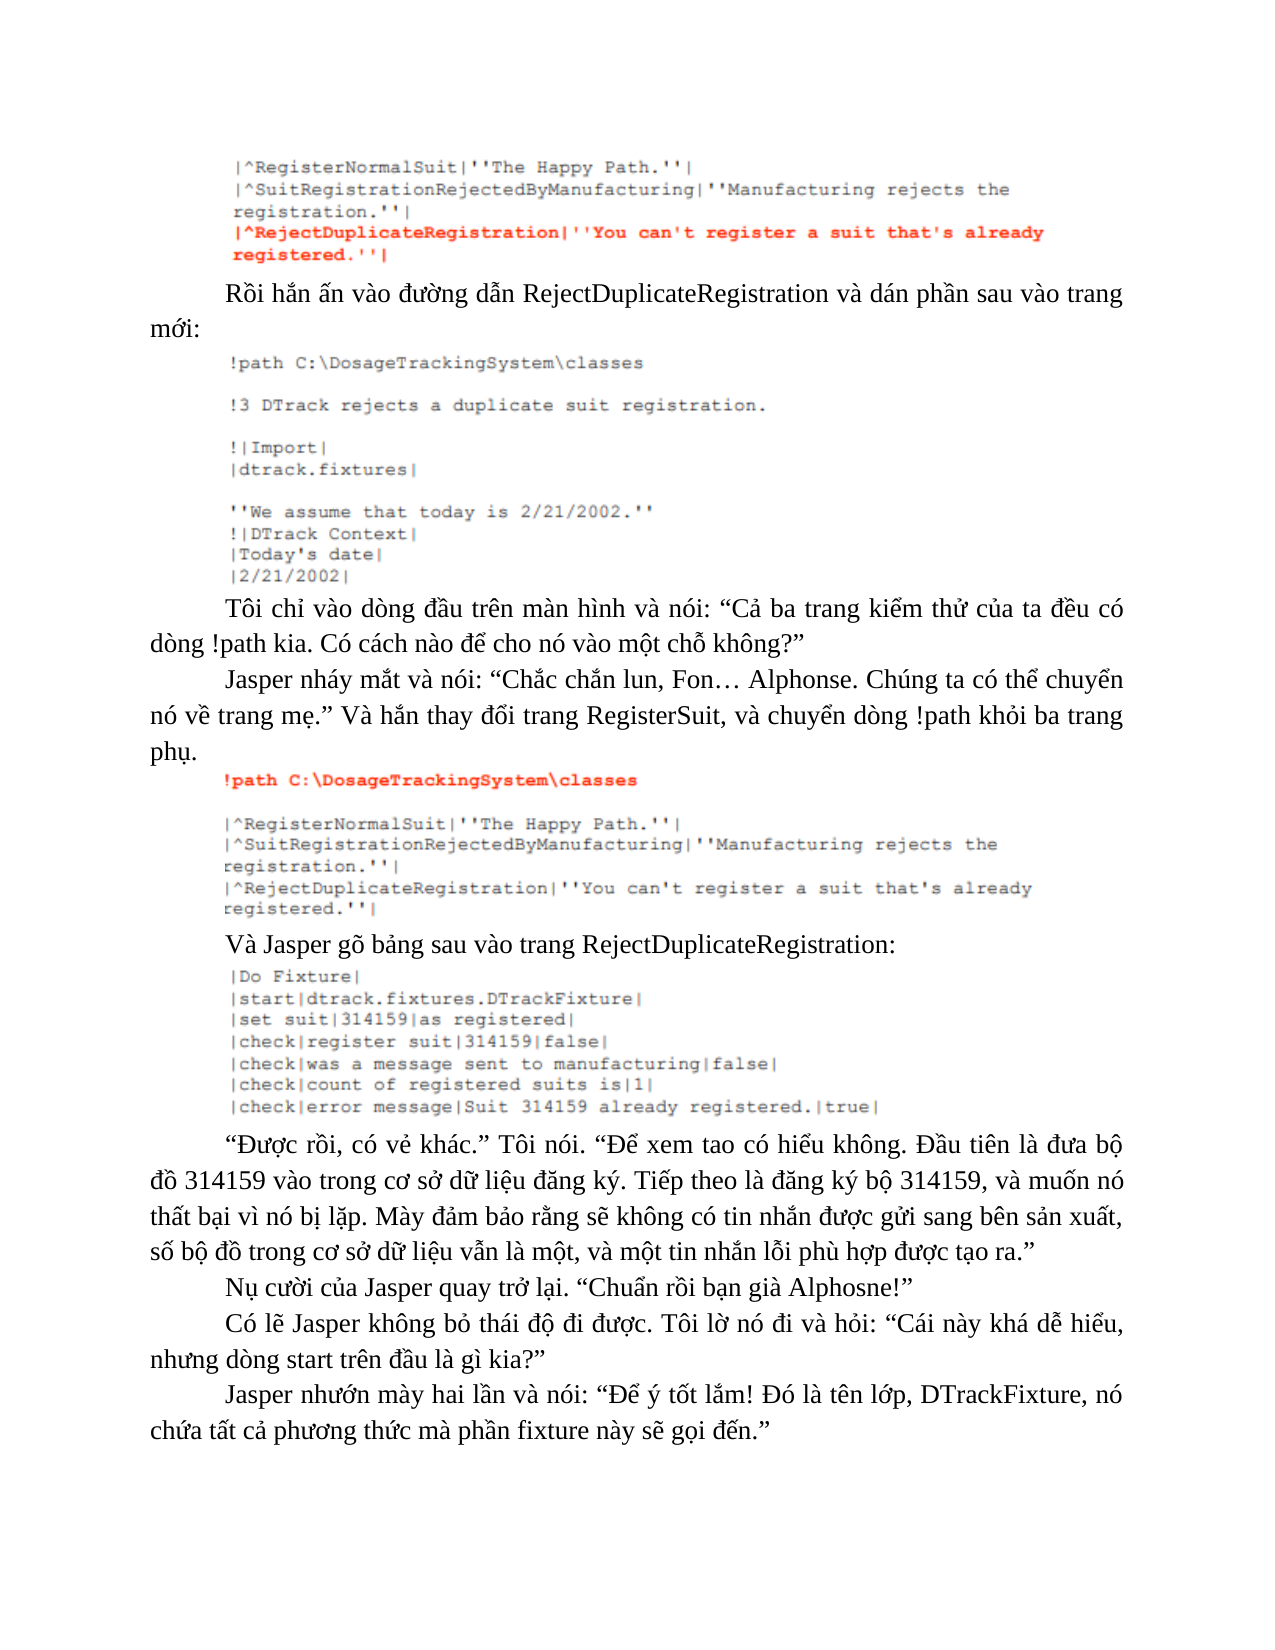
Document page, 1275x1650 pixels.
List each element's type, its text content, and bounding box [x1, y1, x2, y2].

picture [225, 964, 888, 1125]
text Và Jasper gõ bảng sau vào trang RejectDuplicateRegistration: [150, 928, 1125, 959]
picture [225, 348, 767, 588]
text Rồi hắn ấn vào đường dẫn RejectDuplicateRegistration và dán phần sau vào trang mới: [150, 277, 1125, 344]
text Tôi chỉ vào dòng đầu trên màn hình và nói: “Cả ba trang kiểm thử của ta đều có dòng !path kia. Có cách nào để cho nó vào một chỗ không?” [150, 592, 1125, 658]
text Jasper nháy mắt và nói: “Chắc chắn lun, Fon… Alphonse. Chúng ta có thể chuyển nó về trang mẹ.” Và hắn thay đổi trang RegisterSuit, và chuyển dòng !path khỏi ba trang phụ. [150, 663, 1125, 766]
text “Được rồi, có vẻ khác.” Tôi nói. “Để xem tao có hiểu không. Đầu tiên là đưa bộ đồ 314159 vào trong cơ sở dữ liệu đăng ký. Tiếp theo là đăng ký bộ 314159, và muốn nó thất bại vì nó bị lặp. Mày đảm bảo rằng sẽ không có tin nhắn được gửi sang bên sản xuất, số bộ đồ trong cơ sở dữ liệu vẫn là một, và một tin nhắn lỗi phù hợp được tạo ra.” [150, 1128, 1125, 1267]
text Jasper nhướn mày hai lần và nói: “Để ý tốt lắm! Đó là tên lớp, DTrackFixture, nó chứa tất cả phương thức mà phần fixture này sẽ gọi đến.” [150, 1378, 1125, 1445]
text Có lẽ Jasper không bỏ thái độ đi được. Tôi lờ nó đi và hỏi: “Cái này khá dễ hiểu, nhưng dòng start trên đầu là gì kia?” [150, 1307, 1125, 1374]
picture [225, 150, 1053, 273]
picture [225, 770, 1044, 925]
text Nụ cười của Jasper quay trở lại. “Chuẩn rồi bạn già Alphosne!” [150, 1271, 1125, 1302]
